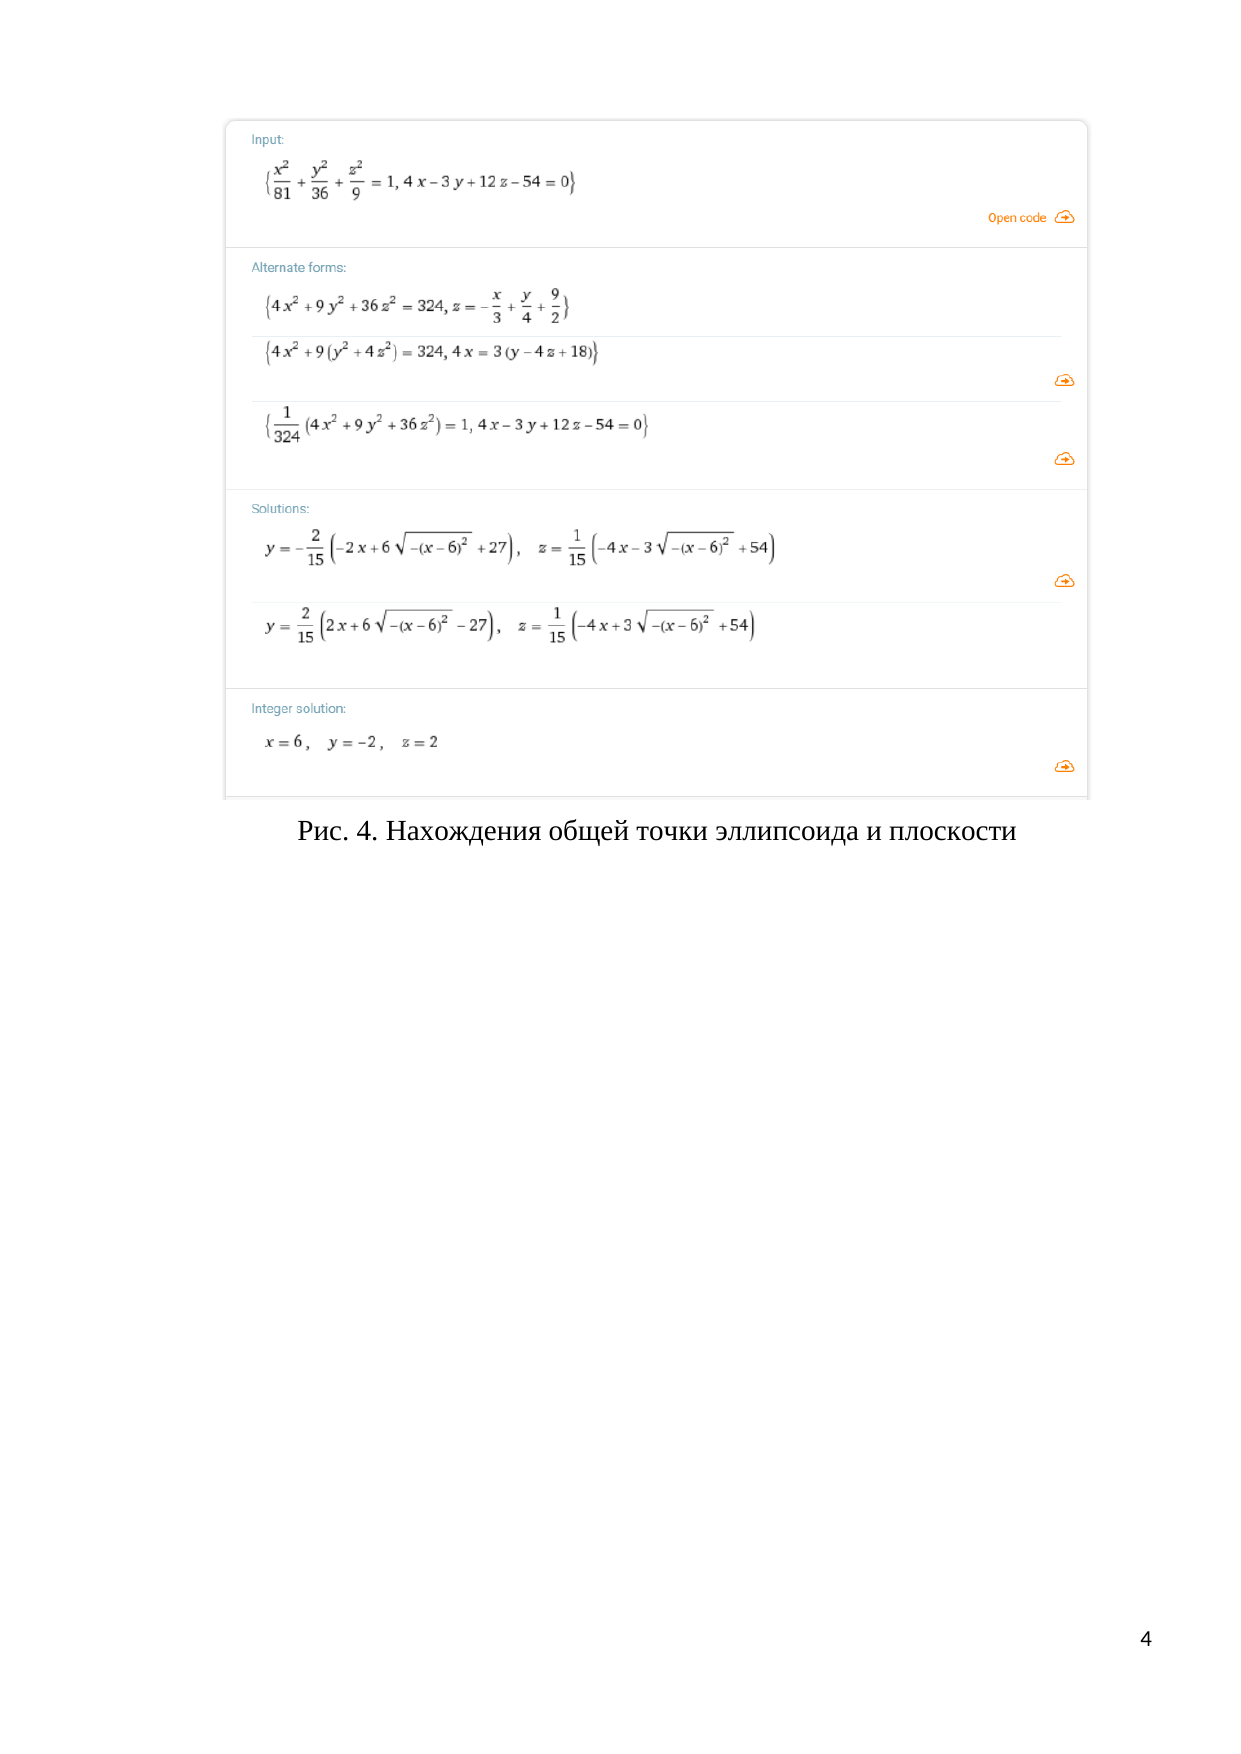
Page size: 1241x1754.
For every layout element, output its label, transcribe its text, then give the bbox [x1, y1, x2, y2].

picture [222, 118, 1092, 800]
text Рис. 4. Нахождения общей точки эллипсоида и плоскости [89, 813, 1152, 847]
